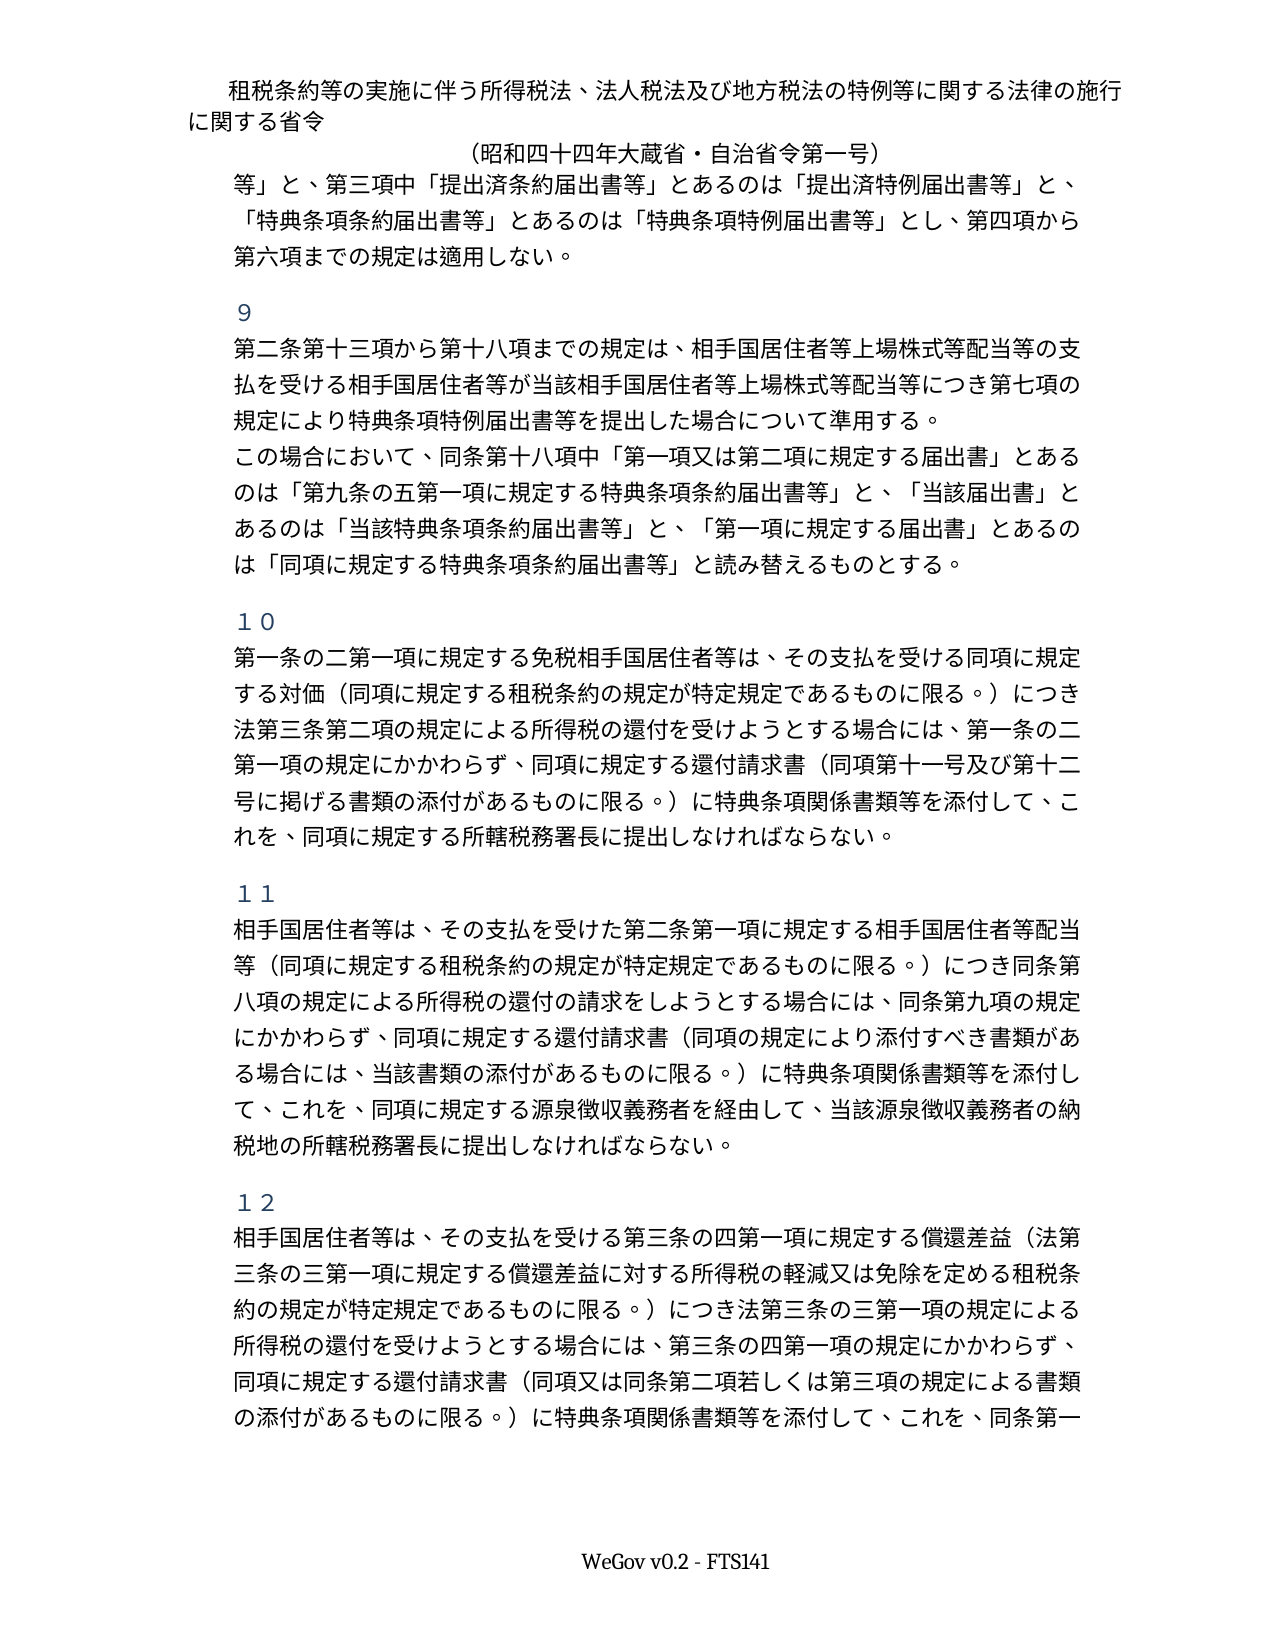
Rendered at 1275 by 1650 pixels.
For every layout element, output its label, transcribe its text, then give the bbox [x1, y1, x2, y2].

subtitle １２ [233, 1186, 1087, 1218]
subtitle ９ [233, 297, 1087, 329]
subtitle １１ [233, 878, 1087, 909]
subtitle １０ [233, 606, 1087, 637]
text 第一条の二第一項に規定する免税相手国居住者等は、その支払を受ける同項に規定する対価（同項に規定する租税条約の規定が特定規定であるものに限る。）につき法第三条第二項の規定による所得税の還付を受けようとする場合には、第一条の二第一項の規定にかかわらず、同項に規定する還付請求書（同項第十一号及び第十二号に掲げる書類の添付があるものに限る。）に特典条項関係書類等を添付して、これを、同項に規定する所轄税務署長に提出しなければならない。 [233, 642, 1087, 853]
text 第二条第十三項から第十八項までの規定は、相手国居住者等上場株式等配当等の支払を受ける相手国居住者等が当該相手国居住者等上場株式等配当等につき第七項の規定により特典条項特例届出書等を提出した場合について準用する。 この場合において、同条第十八項中「第一項又は第二項に規定する届出書」とあるのは「第九条の五第一項に規定する特典条項条約届出書等」と、「当該届出書」とあるのは「当該特典条項条約届出書等」と、「第一項に規定する届出書」とあるのは「同項に規定する特典条項条約届出書等」と読み替えるものとする。 [233, 333, 1087, 580]
